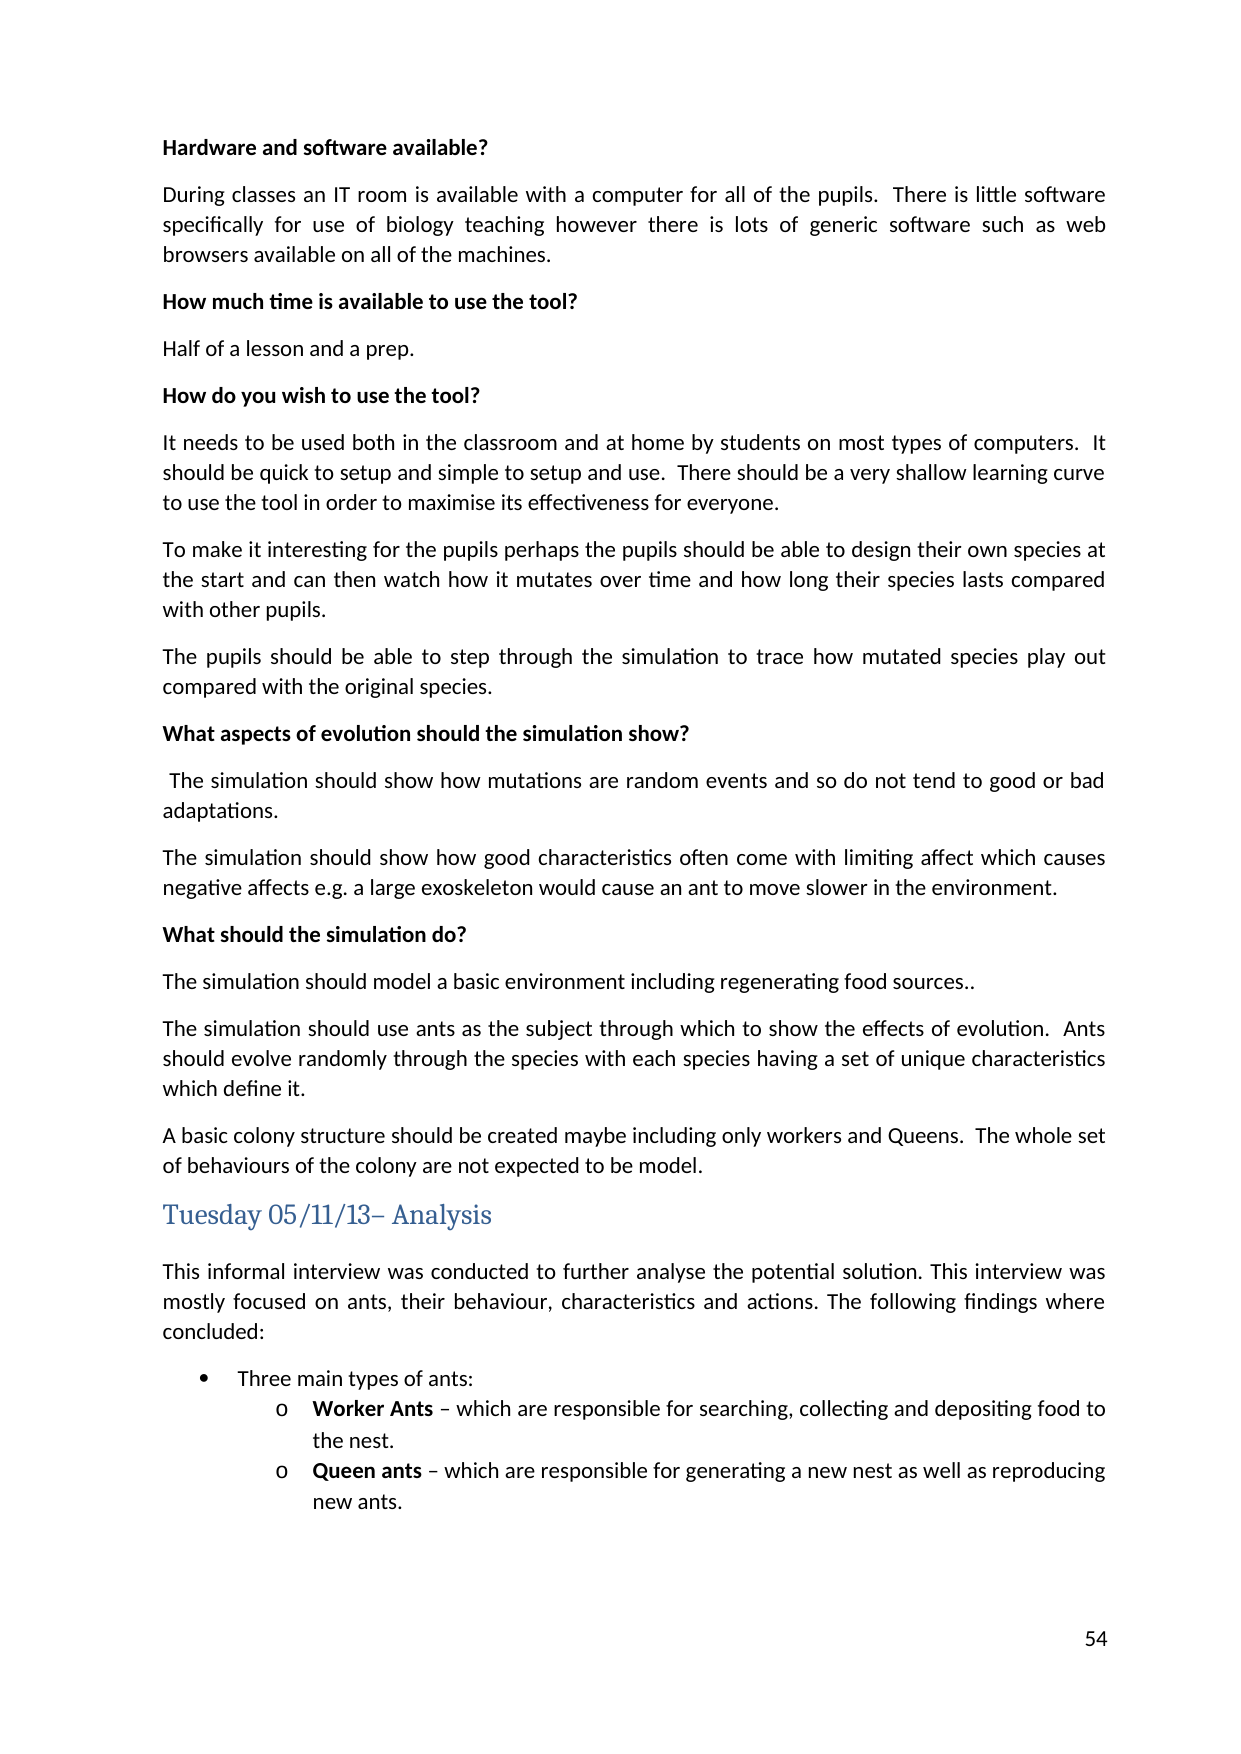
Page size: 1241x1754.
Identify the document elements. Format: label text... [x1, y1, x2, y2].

list Queen ants – which are responsible for generating a new nest as well as reproducing new ants. [275, 1456, 1107, 1516]
text The simulation should use ants as the subject through which to show the effects of evolution. Ants should evolve randomly through the species with each species having a set of unique characteristics which define it. [162, 1014, 1107, 1103]
text What aspects of evolution should the simulation show? [162, 719, 1107, 747]
text How much time is available to use the tool? [162, 287, 1107, 315]
text What should the simulation do? [162, 920, 1107, 948]
list Three main types of ants: [200, 1364, 1107, 1392]
text Half of a lesson and a prep. [162, 334, 1107, 362]
text The simulation should show how mutations are random events and so do not tend to good or bad adaptations. [162, 766, 1107, 824]
text A basic colony structure should be created maybe including only workers and Queens. The whole set of behaviours of the colony are not expected to be model. [162, 1121, 1107, 1180]
text During classes an IT room is available with a computer for all of the pupils. There is little software specifically for use of biology teaching however there is lots of generic software such as web browsers available on all of the machines. [162, 180, 1107, 268]
subtitle Tuesday 05/11/13– Analysis [162, 1198, 1107, 1232]
text The pupils should be able to step through the simulation to trace how mutated species play out compared with the original species. [162, 642, 1107, 701]
text Hardware and software available? [162, 133, 1107, 161]
list Worker Ants – which are responsible for searching, collecting and depositing food to the nest. [275, 1394, 1107, 1454]
text It needs to be used both in the classroom and at home by students on most types of computers. It should be quick to setup and simple to setup and use. There should be a very shallow learning curve to use the tool in order to maximise its effectiveness for everyone. [162, 428, 1107, 516]
text This informal interview was conducted to further analyse the potential solution. This interview was mostly focused on ants, their behaviour, characteristics and actions. The following findings where concluded: [162, 1257, 1107, 1346]
text How do you wish to use the tool? [162, 381, 1107, 409]
text The simulation should model a basic environment including regenerating food sources.. [162, 967, 1107, 995]
text The simulation should show how good characteristics often come with limiting affect which causes negative affects e.g. a large exoskeleton would cause an ant to move slower in the environment. [162, 843, 1107, 902]
text To make it interesting for the pupils perhaps the pupils should be able to design their own species at the start and can then watch how it mutates over time and how long their species lasts compared with other pupils. [162, 535, 1107, 623]
